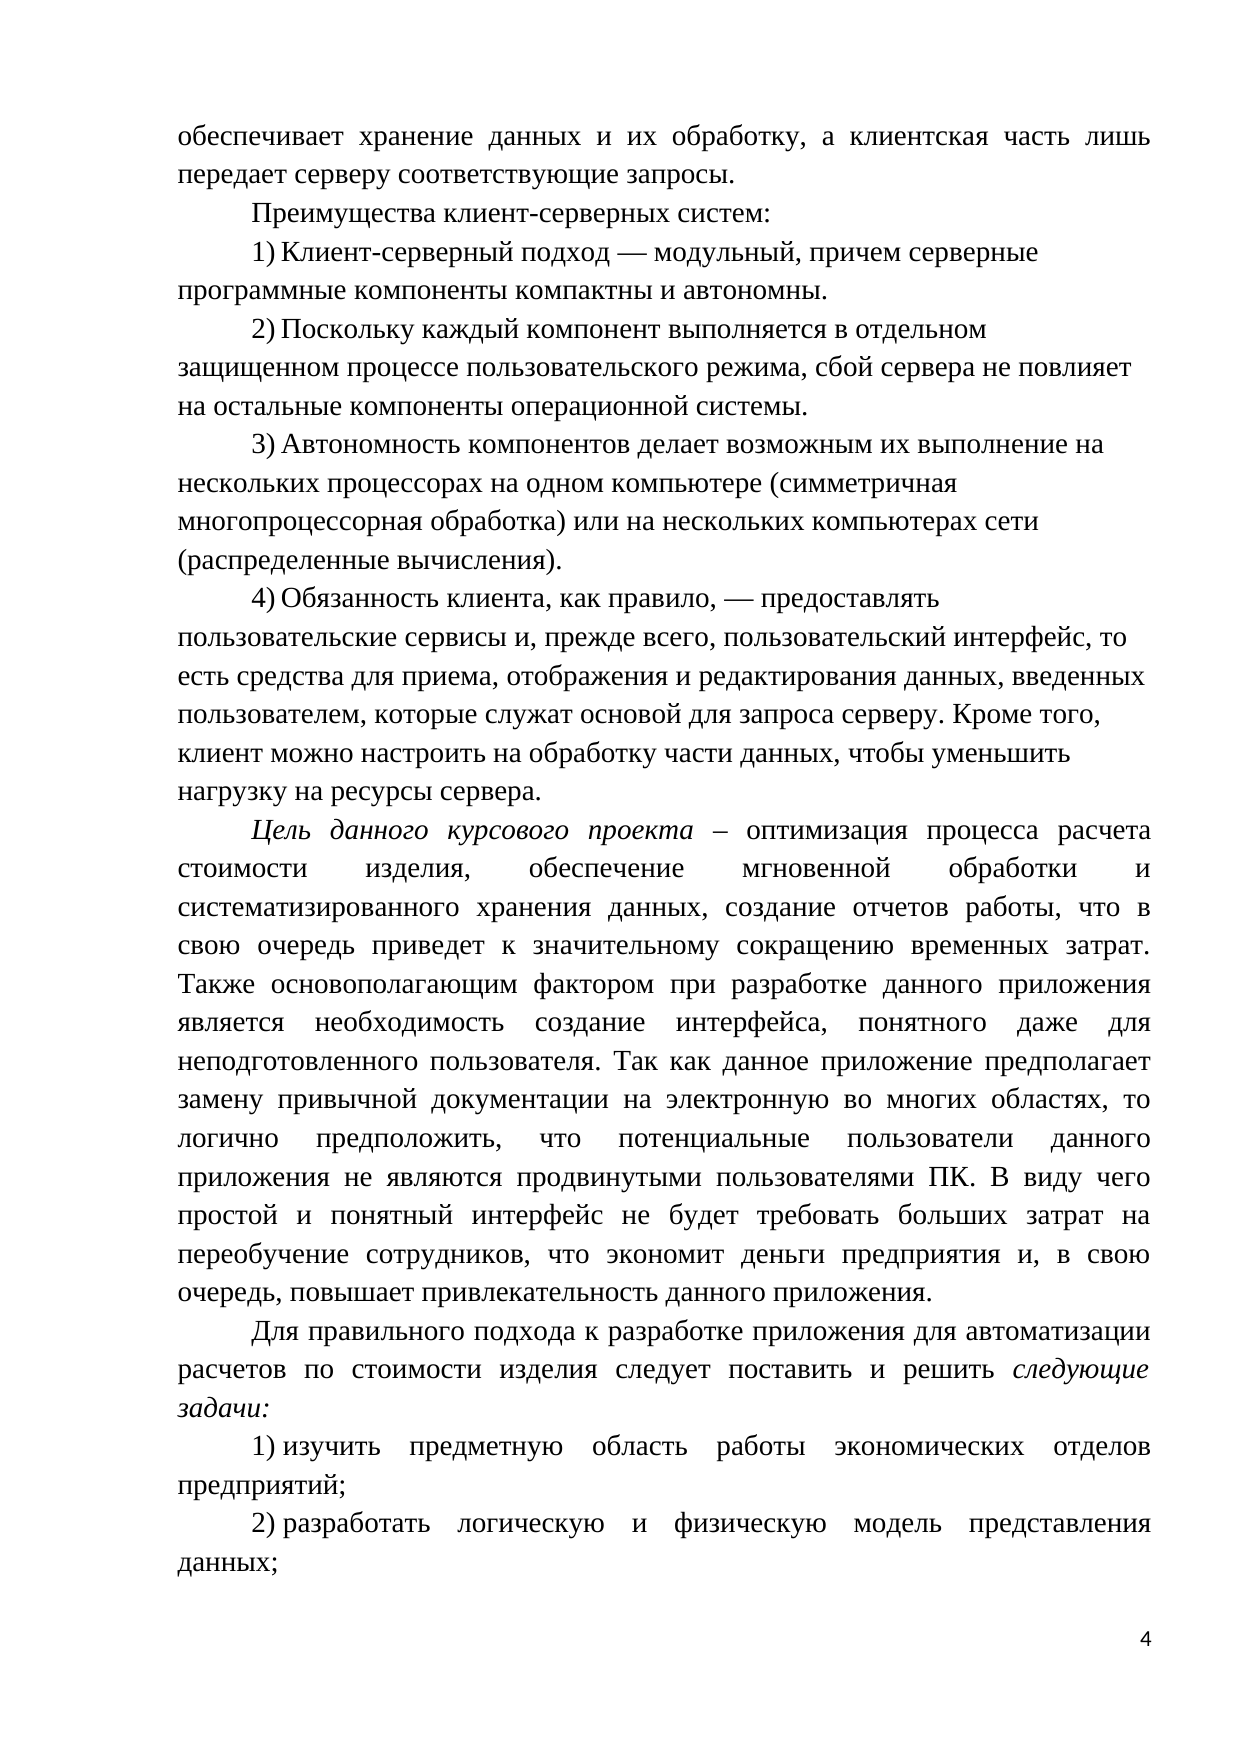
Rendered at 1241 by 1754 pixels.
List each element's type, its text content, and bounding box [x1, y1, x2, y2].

list изучить предметную область работы экономических отделов предприятий; [177, 1428, 1152, 1501]
text Для правильного подхода к разработке приложения для автоматизации расчетов по стоимости изделия следует поставить и решить следующие задачи: [177, 1313, 1152, 1423]
list Клиент-серверный подход — модульный, причем серверные программные компоненты компактны и автономны. [177, 234, 1152, 306]
list разработать логическую и физическую модель представления данных; [177, 1506, 1152, 1578]
list Поскольку каждый компонент выполняется в отдельном защищенном процессе пользовательского режима, сбой сервера не повлияет на остальные компоненты операционной системы. [177, 311, 1152, 421]
list Автономность компонентов делает возможным их выполнение на нескольких процессорах на одном компьютере (симметричная многопроцессорная обработка) или на нескольких компьютерах сети (распределенные вычисления). [177, 426, 1152, 576]
text Преимущества клиент-серверных систем: [177, 195, 1152, 229]
list Обязанность клиента, как правило, — предоставлять пользовательские сервисы и, прежде всего, пользовательский интерфейс, то есть средства для приема, отображения и редактирования данных, введенных пользователем, которые служат основой для запроса серверу. Кроме того, клиент можно настроить на обработку части данных, чтобы уменьшить нагрузку на ресурсы сервера. [177, 581, 1152, 807]
